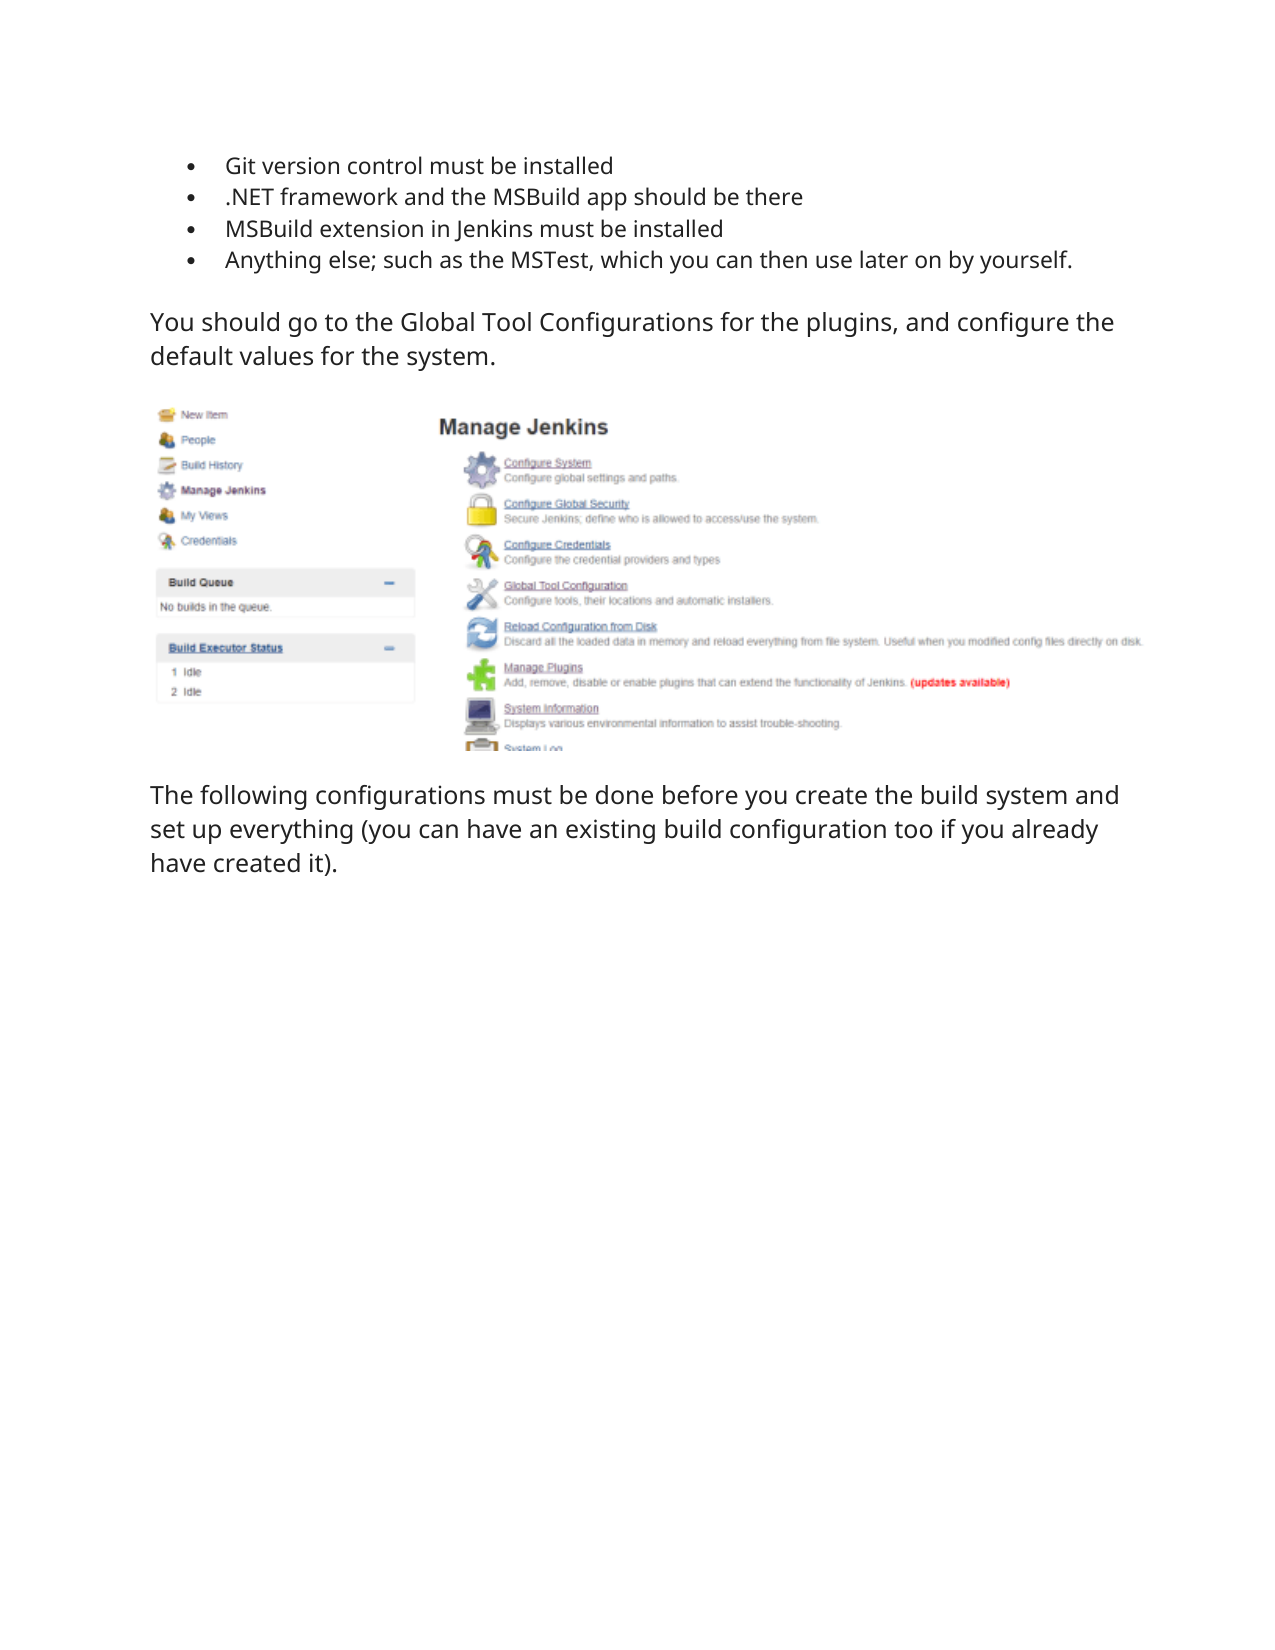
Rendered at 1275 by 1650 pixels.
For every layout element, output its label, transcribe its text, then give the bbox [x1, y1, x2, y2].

list MSBuild extension in Jenkins must be installed [187, 212, 1125, 244]
list Git version control must be installed [187, 150, 1125, 181]
list .NET framework and the MSBuild app should be there [187, 181, 1125, 212]
picture [150, 397, 1166, 751]
text You should go to the Global Tool Configurations for the plugins, and configure the default values for the system. [150, 304, 1125, 372]
text The following configurations must be done before you create the build system and set up everything (you can have an existing build configuration too if you already have created it). [150, 778, 1125, 880]
list Anything else; such as the MSTest, which you can then use later on by yourself. [187, 244, 1125, 275]
